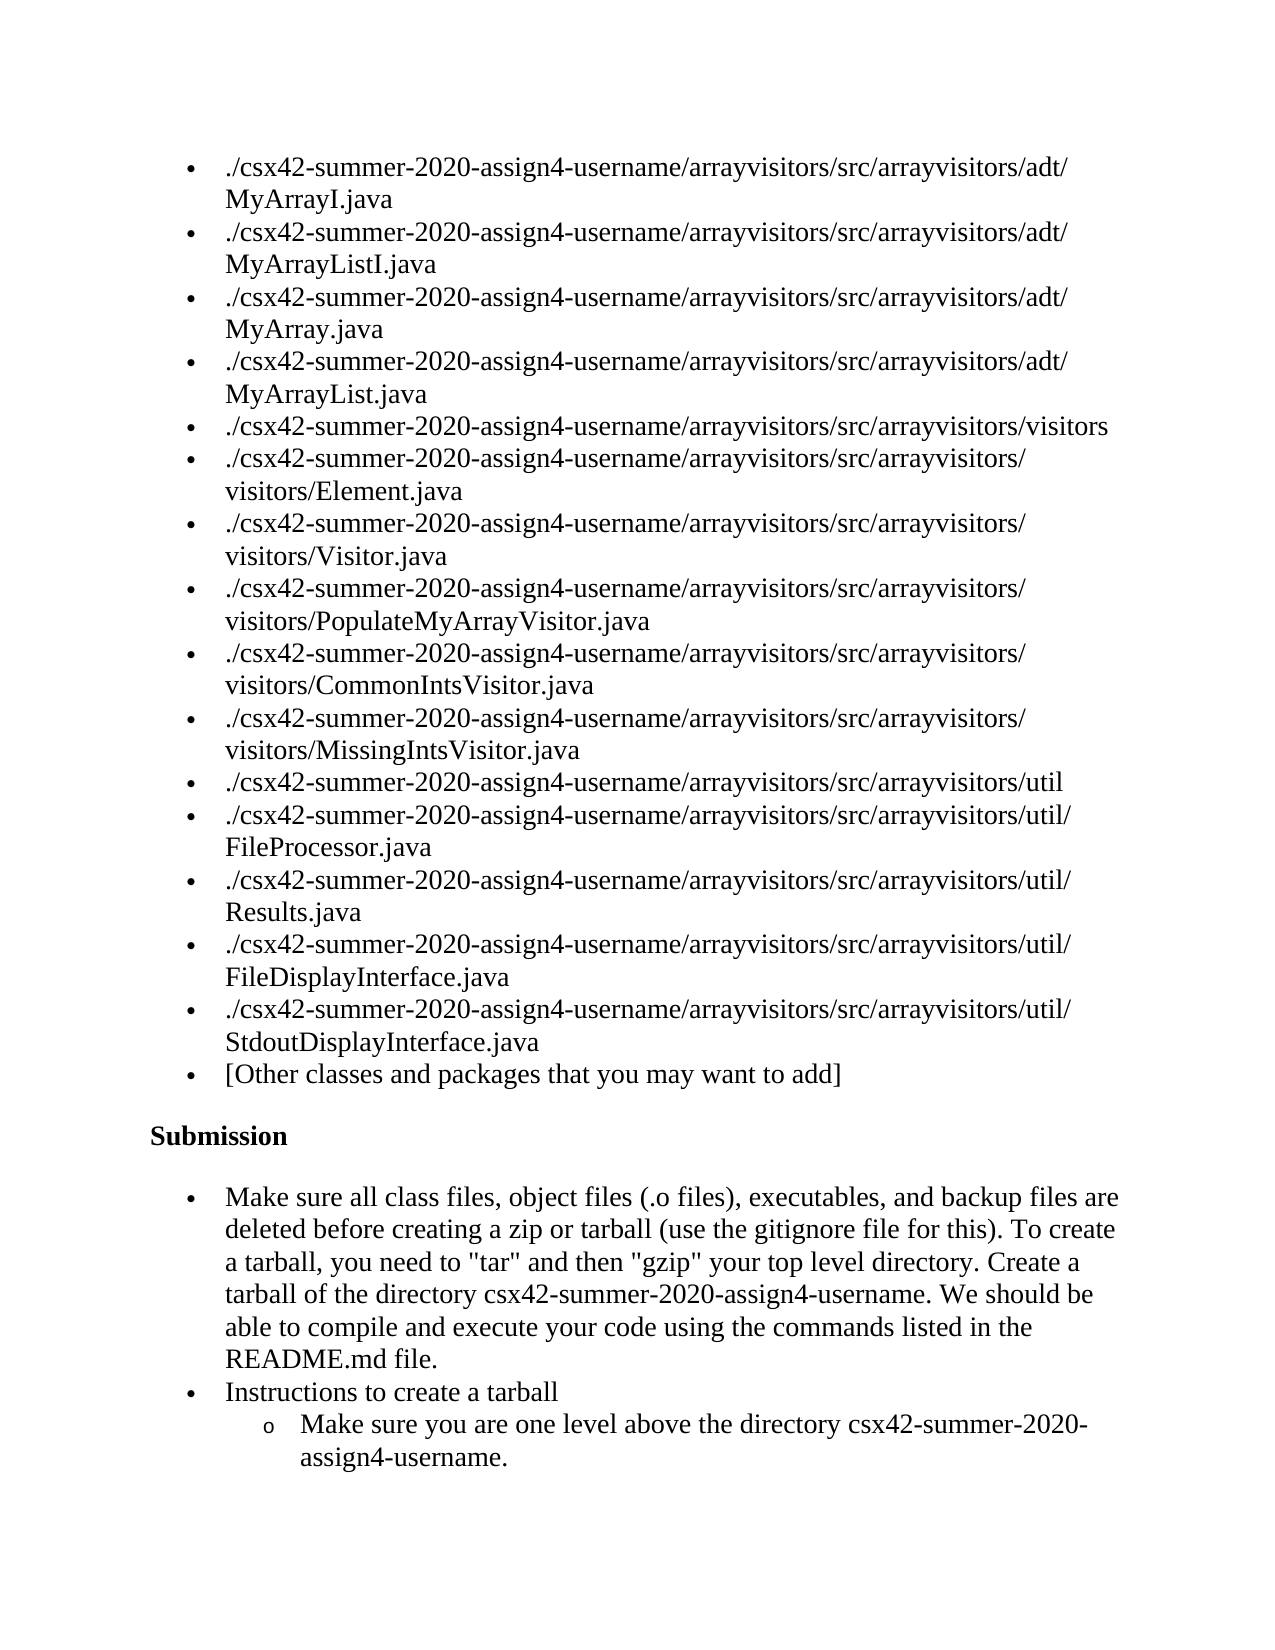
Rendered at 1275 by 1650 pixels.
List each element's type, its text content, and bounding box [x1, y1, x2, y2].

list ./csx42-summer-2020-assign4-username/arrayvisitors/src/arrayvisitors/visitors [187, 409, 1125, 442]
list ./csx42-summer-2020-assign4-username/arrayvisitors/src/arrayvisitors/adt/MyArrayList.java [187, 344, 1125, 409]
list Make sure all class files, object files (.o files), executables, and backup files are deleted before creating a zip or tarball (use the gitignore file for this). To create a tarball, you need to "tar" and then "gzip" your top level directory. Create a tarball of the directory csx42-summer-2020-assign4-username. We should be able to compile and execute your code using the commands listed in the README.md file. [187, 1180, 1125, 1374]
list ./csx42-summer-2020-assign4-username/arrayvisitors/src/arrayvisitors/util/Results.java [187, 863, 1125, 927]
list Make sure you are one level above the directory csx42-summer-2020-assign4-username. [262, 1407, 1125, 1472]
list ./csx42-summer-2020-assign4-username/arrayvisitors/src/arrayvisitors/adt/MyArray.java [187, 279, 1125, 344]
list Instructions to create a tarball [187, 1374, 1125, 1407]
list ./csx42-summer-2020-assign4-username/arrayvisitors/src/arrayvisitors/visitors/Element.java [187, 442, 1125, 506]
list ./csx42-summer-2020-assign4-username/arrayvisitors/src/arrayvisitors/util/StdoutDisplayInterface.java [187, 992, 1125, 1057]
list ./csx42-summer-2020-assign4-username/arrayvisitors/src/arrayvisitors/visitors/MissingIntsVisitor.java [187, 701, 1125, 766]
list ./csx42-summer-2020-assign4-username/arrayvisitors/src/arrayvisitors/visitors/CommonIntsVisitor.java [187, 636, 1125, 701]
text Submission [150, 1119, 1125, 1151]
list ./csx42-summer-2020-assign4-username/arrayvisitors/src/arrayvisitors/adt/MyArrayListI.java [187, 215, 1125, 279]
list ./csx42-summer-2020-assign4-username/arrayvisitors/src/arrayvisitors/adt/MyArrayI.java [187, 150, 1125, 215]
list [Other classes and packages that you may want to add] [187, 1057, 1125, 1089]
list ./csx42-summer-2020-assign4-username/arrayvisitors/src/arrayvisitors/visitors/Visitor.java [187, 506, 1125, 571]
list ./csx42-summer-2020-assign4-username/arrayvisitors/src/arrayvisitors/util [187, 766, 1125, 798]
list ./csx42-summer-2020-assign4-username/arrayvisitors/src/arrayvisitors/visitors/PopulateMyArrayVisitor.java [187, 571, 1125, 636]
list ./csx42-summer-2020-assign4-username/arrayvisitors/src/arrayvisitors/util/FileProcessor.java [187, 798, 1125, 863]
list ./csx42-summer-2020-assign4-username/arrayvisitors/src/arrayvisitors/util/FileDisplayInterface.java [187, 927, 1125, 992]
